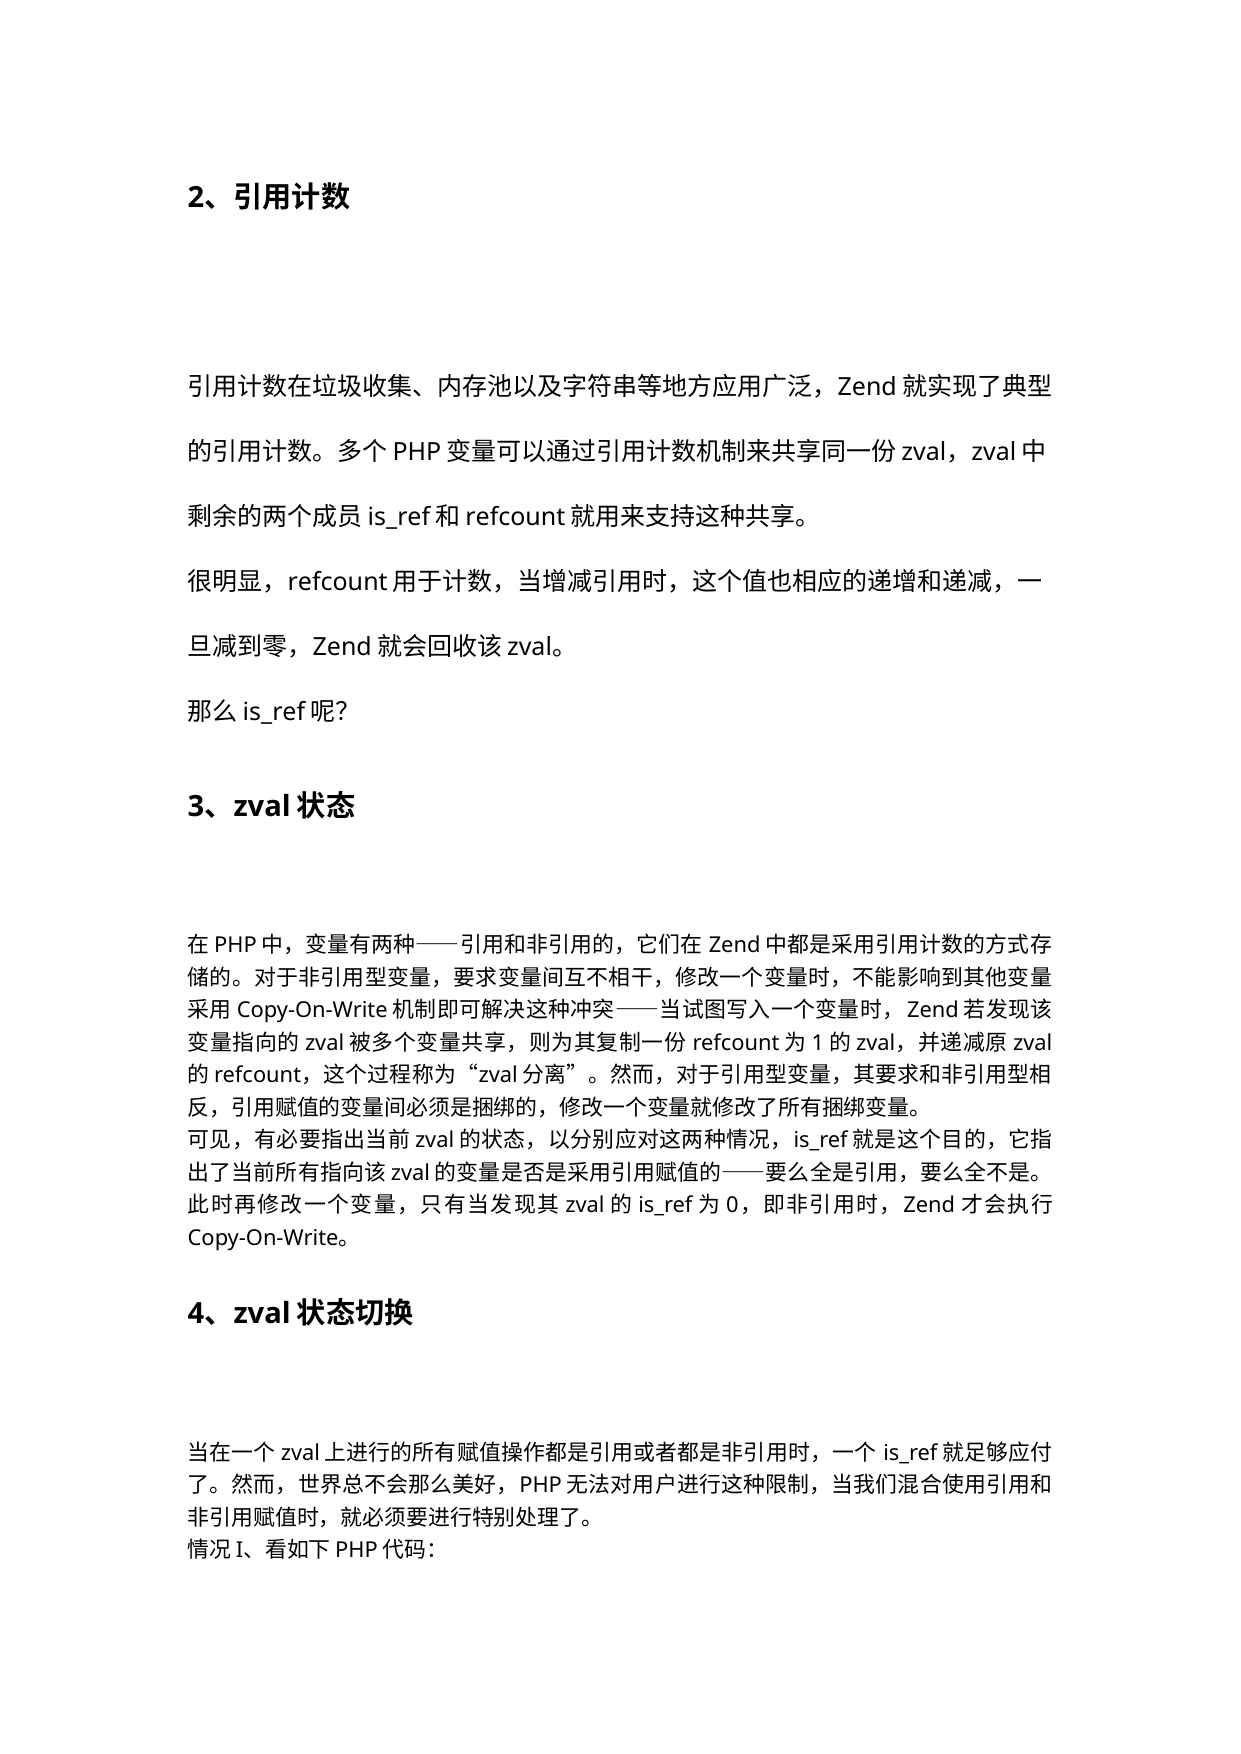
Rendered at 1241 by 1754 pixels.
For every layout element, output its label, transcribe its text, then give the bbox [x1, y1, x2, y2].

text 当在一个zval上进行的所有赋值操作都是引用或者都是非引用时，一个is_ref就足够应付了。然而，世界总不会那么美好，PHP无法对用户进行这种限制，当我们混合使用引用和非引用赋值时，就必须要进行特别处理了。 情况I、看如下PHP代码： [187, 1402, 1053, 1564]
subtitle 2、引用计数 [187, 162, 1053, 227]
text 引用计数在垃圾收集、内存池以及字符串等地方应用广泛，Zend就实现了典型的引用计数。多个PHP变量可以通过引用计数机制来共享同一份zval，zval中剩余的两个成员is_ref和refcount就用来支持这种共享。 很明显，refcount用于计数，当增减引用时，这个值也相应的递增和递减，一旦减到零，Zend就会回收该zval。 那么is_ref呢？ [187, 287, 1053, 742]
text 在PHP中，变量有两种——引用和非引用的，它们在Zend中都是采用引用计数的方式存储的。对于非引用型变量，要求变量间互不相干，修改一个变量时，不能影响到其他变量，采用Copy-On-Write机制即可解决这种冲突——当试图写入一个变量时，Zend若发现该变量指向的zval被多个变量共享，则为其复制一份refcount为1的zval，并递减原zval的refcount，这个过程称为“zval分离”。然而，对于引用型变量，其要求和非引用型相反，引用赋值的变量间必须是捆绑的，修改一个变量就修改了所有捆绑变量。 可见，有必要指出当前zval的状态，以分别应对这两种情况，is_ref就是这个目的，它指出了当前所有指向该zval的变量是否是采用引用赋值的——要么全是引用，要么全不是。此时再修改一个变量，只有当发现其zval的is_ref为0，即非引用时，Zend才会执行Copy-On-Write。 [187, 894, 1053, 1252]
subtitle 4、zval状态切换 [187, 1279, 1053, 1344]
subtitle 3、zval状态 [187, 771, 1053, 836]
